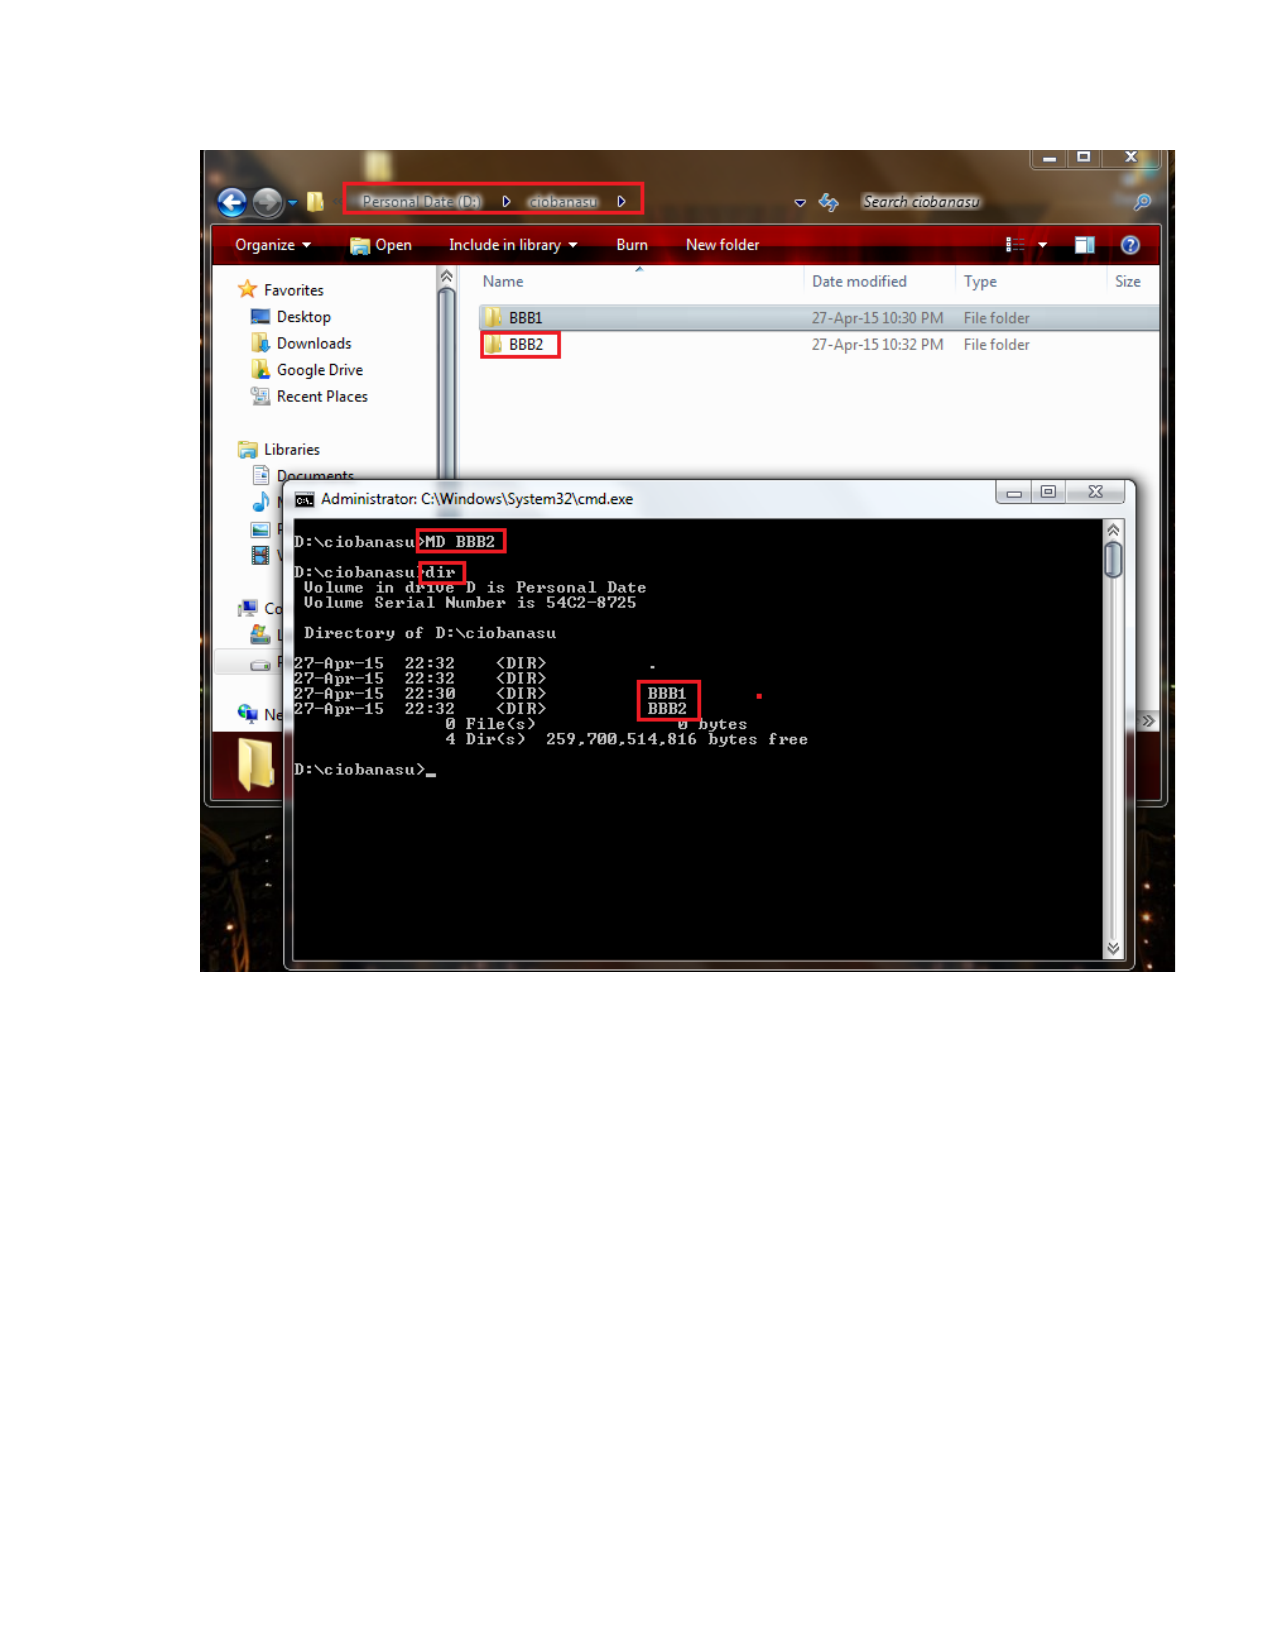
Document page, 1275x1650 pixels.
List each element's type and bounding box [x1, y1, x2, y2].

picture [200, 150, 1175, 972]
